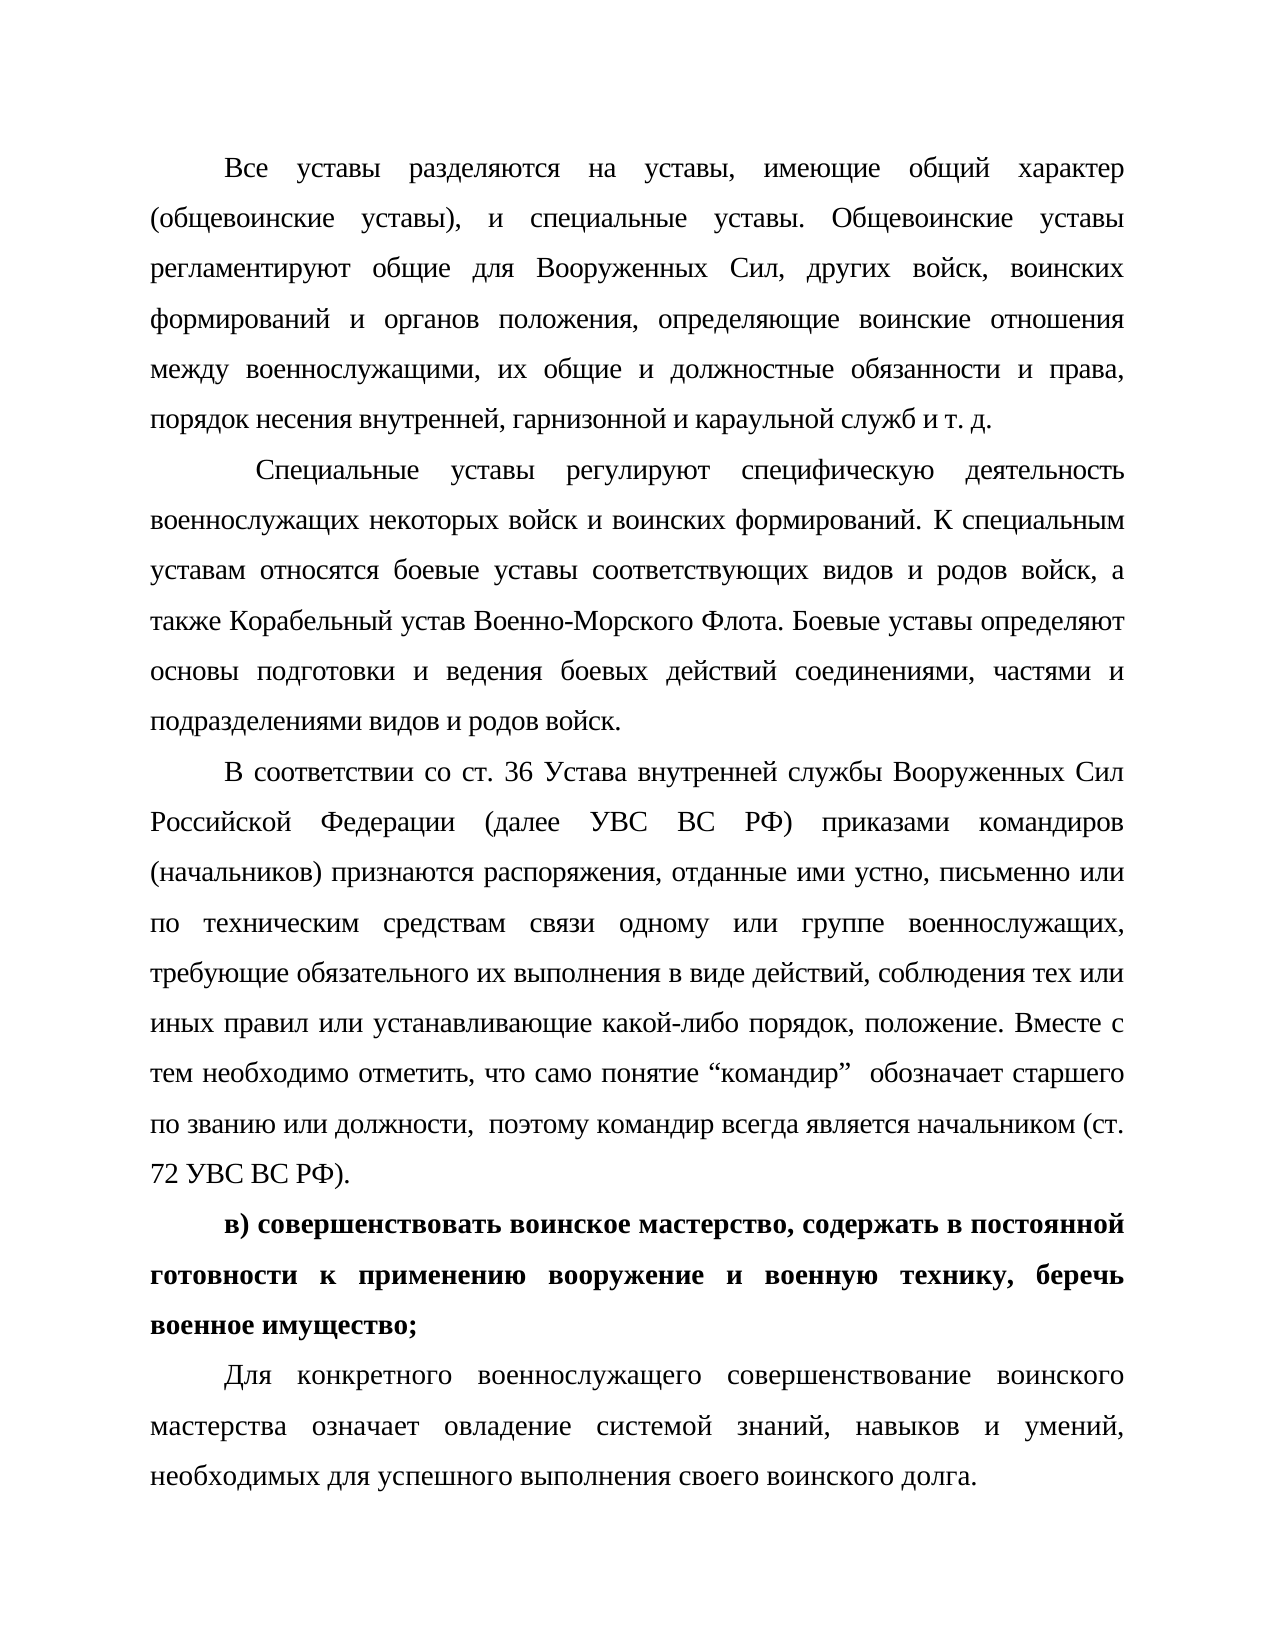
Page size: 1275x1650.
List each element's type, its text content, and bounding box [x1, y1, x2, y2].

text Для конкретного военнослужащего совершенствование воинского мастерства означает овладение системой знаний, навыков и умений, необходимых для успешного выполнения своего воинского долга. [150, 1357, 1125, 1492]
text В соответствии со ст. 36 Устава внутренней службы Вооруженных Сил Российской Федерации (далее УВС ВС РФ) приказами командиров (начальников) признаются распоряжения, отданные ими устно, письменно или по техническим средствам связи одному или группе военнослужащих, требующие обязательного их выполнения в виде действий, соблюдения тех или иных правил или устанавливающие какой-либо порядок, положение. Вместе с тем необходимо отметить, что само понятие “командир” обозначает старшего по званию или должности, поэтому командир всегда является начальником (ст. 72 УВС ВС РФ). [150, 754, 1125, 1190]
text Все уставы разделяются на уставы, имеющие общий характер (общевоинские уставы), и специальные уставы. Общевоинские уставы регламентируют общие для Вооруженных Сил, других войск, воинских формирований и органов положения, определяющие воинские отношения между военнослужащими, их общие и должностные обязанности и права, порядок несения внутренней, гарнизонной и караульной служб и т. д. [150, 150, 1125, 435]
text Специальные уставы регулируют специфическую деятельность военнослужащих некоторых войск и воинских формирований. К специальным уставам относятся боевые уставы соответствующих видов и родов войск, а также Корабельный устав Военно-Морского Флота. Боевые уставы определяют основы подготовки и ведения боевых действий соединениями, частями и подразделениями видов и родов войск. [150, 452, 1125, 737]
text в) совершенствовать воинское мастерство, содержать в постоянной готовности к применению вооружение и военную технику, беречь военное имущество; [150, 1207, 1125, 1341]
